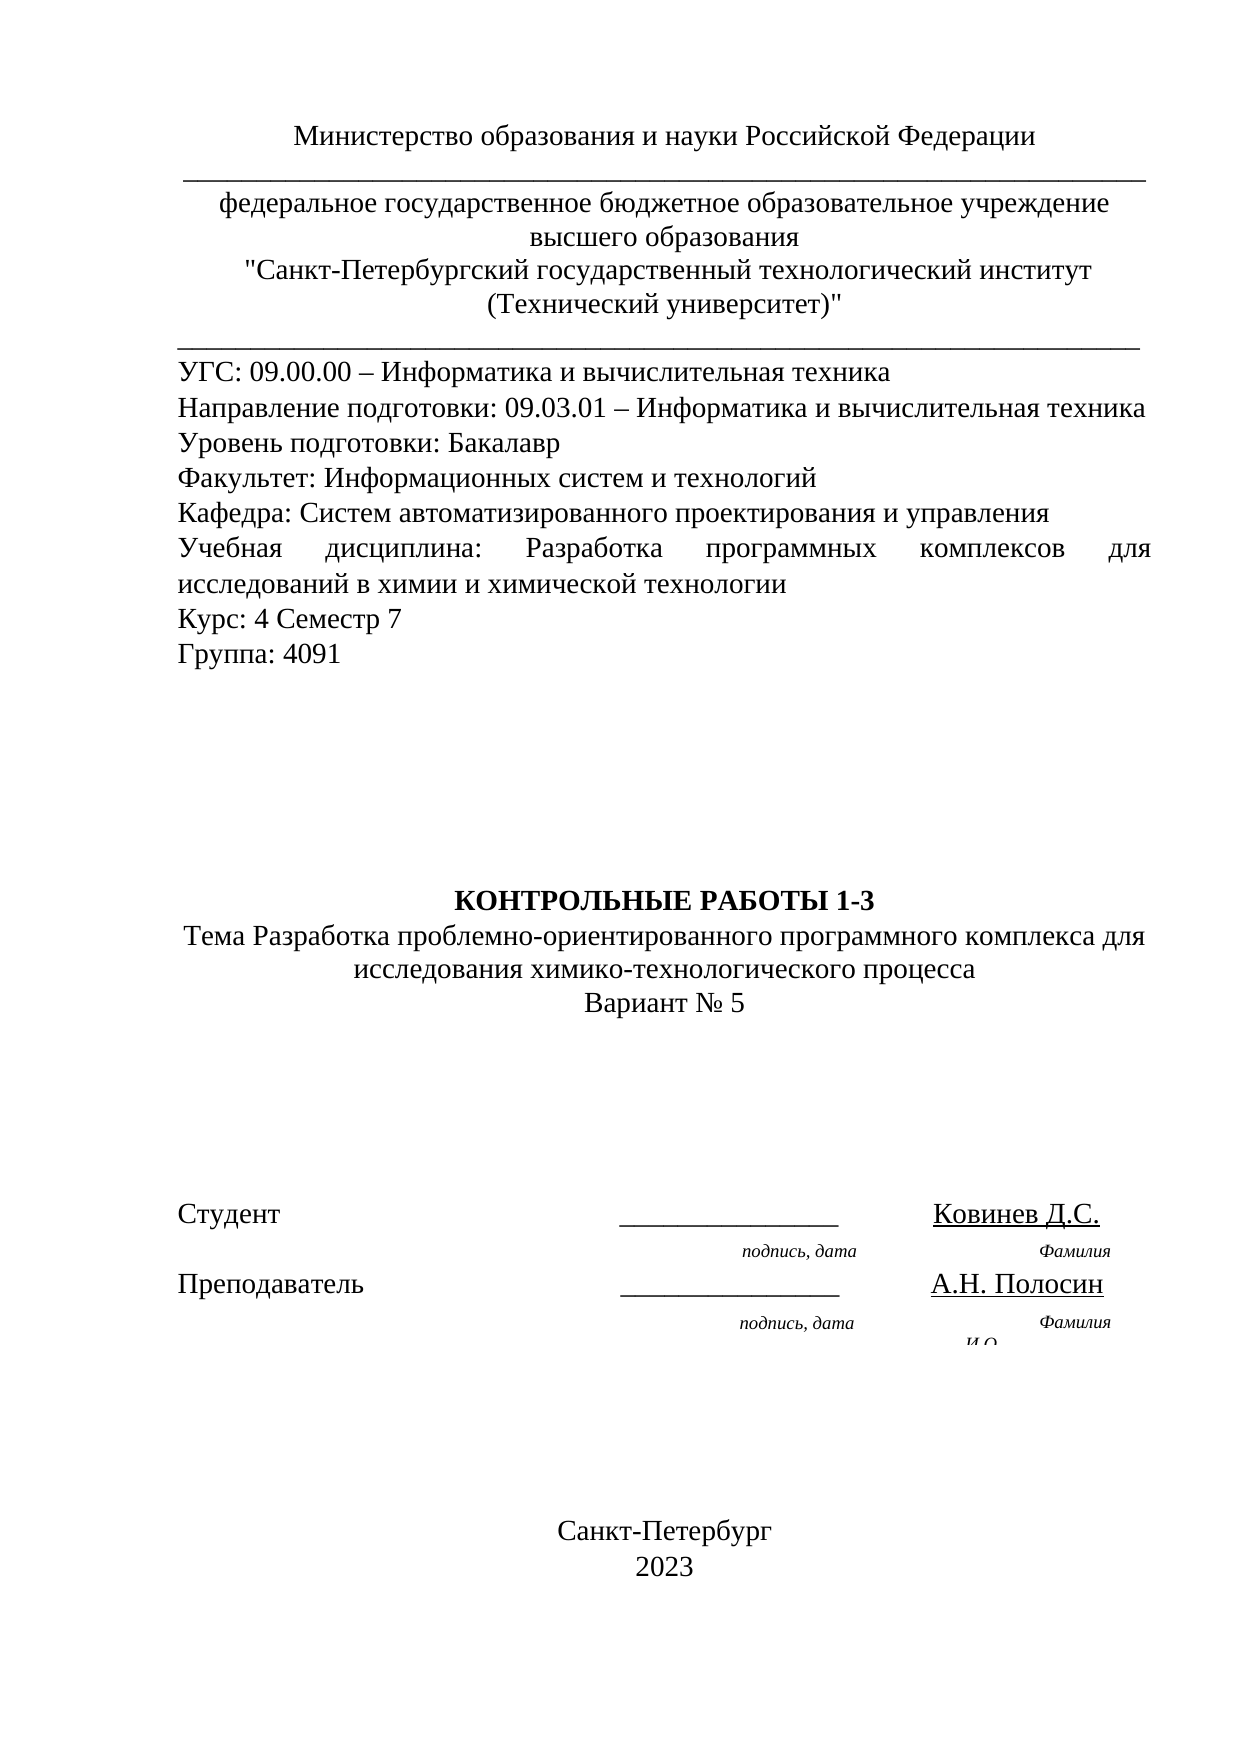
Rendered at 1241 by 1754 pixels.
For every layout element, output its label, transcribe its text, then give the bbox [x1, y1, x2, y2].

text 2023 [177, 1549, 1152, 1582]
text Группа: 4091 [177, 636, 1152, 670]
text "Санкт-Петербургский государственный технологический институт [177, 252, 1152, 286]
text Санкт-Петербург [177, 1513, 1152, 1547]
text КОНТРОЛЬНЫЕ РАБОТЫ 1-3 [177, 883, 1152, 916]
text Тема Разработка проблемно-ориентированного программного комплекса для исследования химико-технологического процесса [177, 918, 1152, 985]
text Студент _______________ Ковинев Д.С. [177, 1196, 1152, 1230]
text Направление подготовки: 09.03.01 – Информатика и вычислительная техника [177, 390, 1152, 423]
text Учебная дисциплина: Разработка программных комплексов для исследований в химии и химической технологии [177, 531, 1152, 599]
text высшего образования [177, 219, 1152, 252]
text Министерство образования и науки Российской Федерации [177, 118, 1152, 152]
text Преподаватель _______________ А.Н. Полосин [177, 1267, 1152, 1300]
text федеральное государственное бюджетное образовательное учреждение [177, 185, 1152, 219]
text (Технический университет)" [177, 286, 1152, 319]
text Вариант № 5 [177, 985, 1152, 1018]
text Кафедра: Систем автоматизированного проектирования и управления [177, 495, 1152, 529]
text __________________________________________________________________ [177, 152, 1152, 185]
text __________________________________________________________________ [177, 319, 1152, 353]
text Курс: 4 Семестр 7 [177, 601, 1152, 634]
text Уровень подготовки: Бакалавр [177, 425, 1152, 458]
text УГС: 09.00.00 – Информатика и вычислительная техника [177, 354, 1152, 388]
text Факультет: Информационных систем и технологий [177, 460, 1152, 494]
